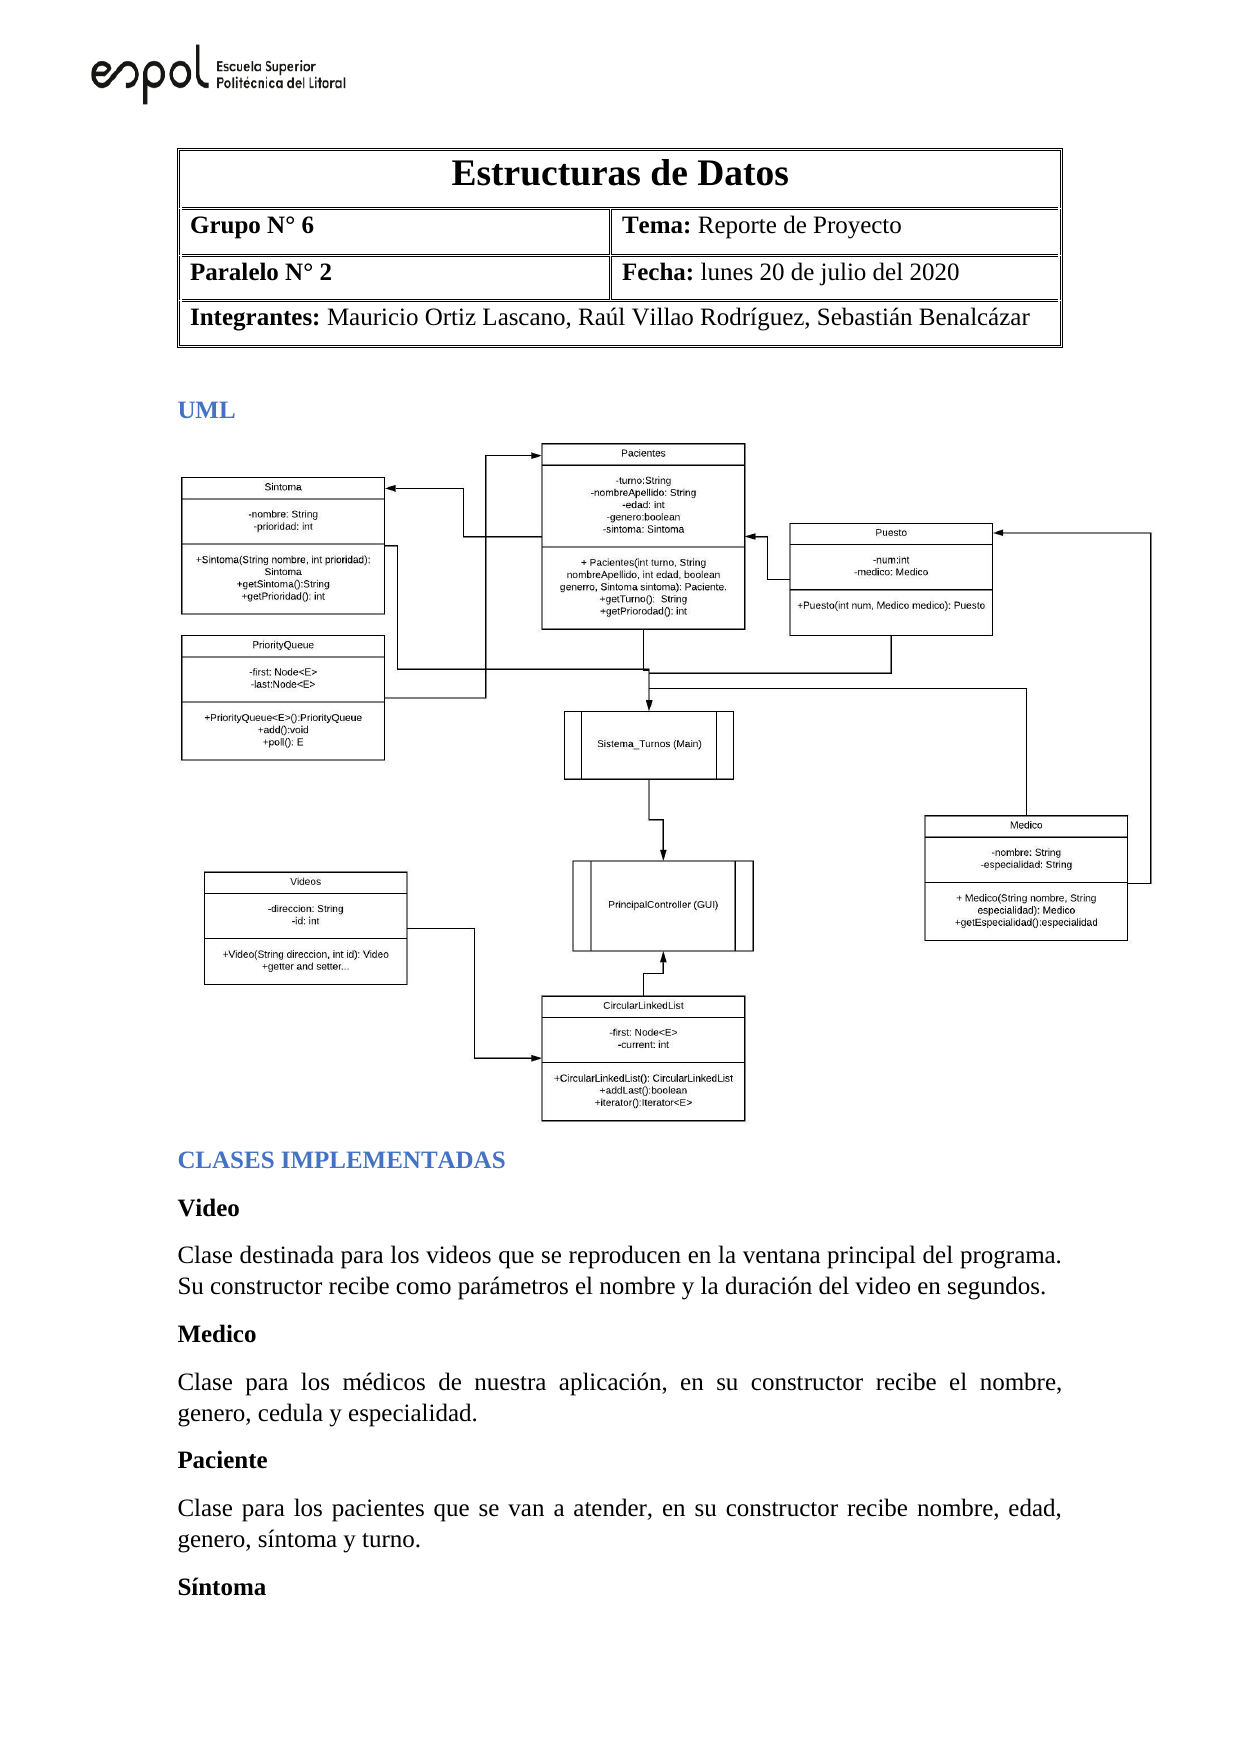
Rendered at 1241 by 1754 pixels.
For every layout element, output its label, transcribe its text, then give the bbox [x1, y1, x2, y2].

table_cell Fecha: lunes 20 de julio del 2020 [611, 254, 1061, 299]
picture [177, 443, 1157, 1127]
text CLASES IMPLEMENTADAS [177, 1145, 1063, 1174]
table_cell Paralelo N° 2 [179, 254, 611, 299]
text Síntoma [177, 1572, 1063, 1601]
table_cell Integrantes: Mauricio Ortiz Lascano, Raúl Villao Rodríguez, Sebastián Benalcázar [179, 299, 1061, 344]
picture [69, 28, 365, 110]
text Video [177, 1193, 1063, 1221]
table_header Estructuras de Datos [180, 151, 1060, 207]
text Clase para los médicos de nuestra aplicación, en su constructor recibe el nombre, genero, cedula y especialidad. [177, 1367, 1063, 1427]
text Medico [177, 1319, 1063, 1348]
text Clase destinada para los videos que se reproducen en la ventana principal del programa. Su constructor recibe como parámetros el nombre y la duración del video en segundos. [177, 1240, 1063, 1300]
text Clase para los pacientes que se van a atender, en su constructor recibe nombre, edad, genero, síntoma y turno. [177, 1493, 1063, 1553]
text Paciente [177, 1446, 1063, 1474]
table_cell Tema: Reporte de Proyecto [611, 207, 1061, 254]
text UML [177, 395, 1063, 424]
table_cell Grupo N° 6 [179, 207, 611, 254]
